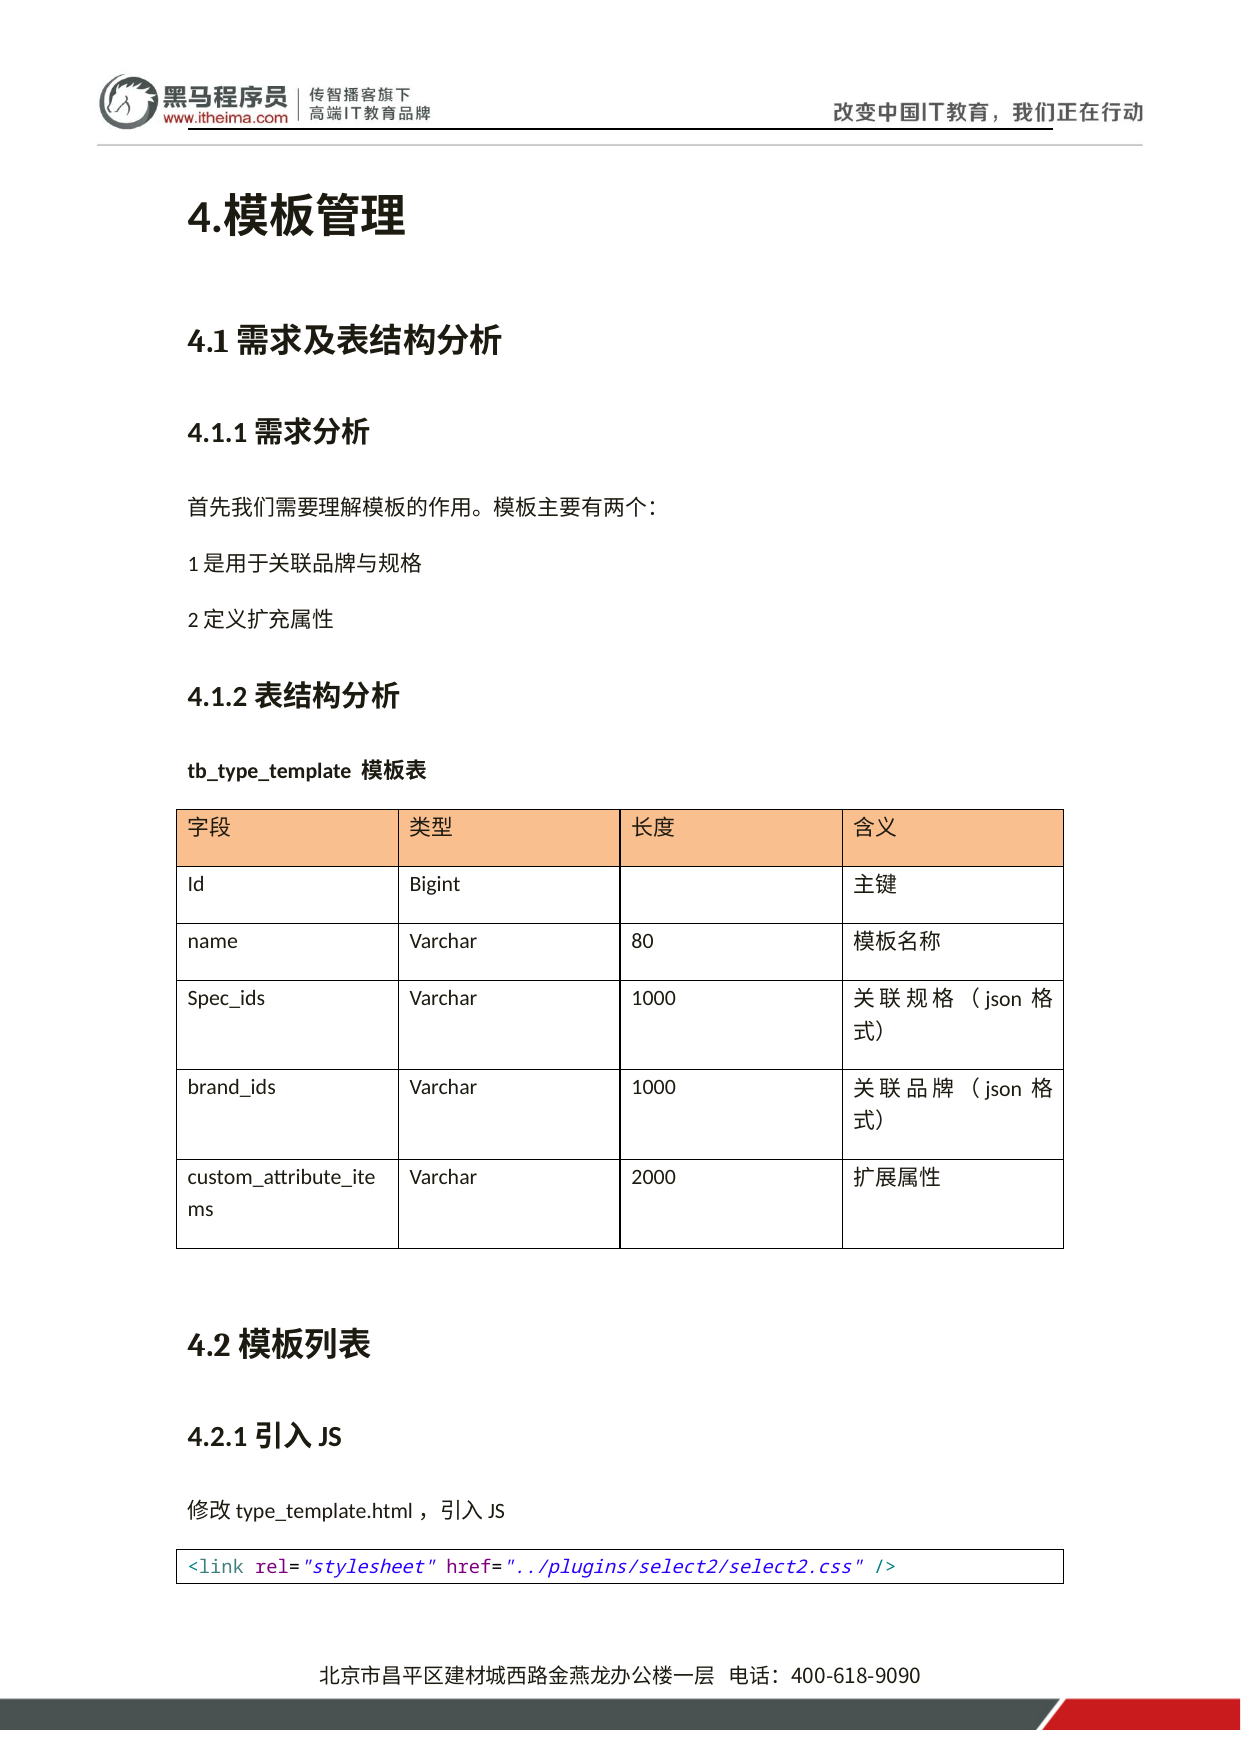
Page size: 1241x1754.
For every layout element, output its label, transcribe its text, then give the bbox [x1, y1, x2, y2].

subtitle 4.2 模板列表 [187, 1309, 1053, 1374]
picture [0, 1639, 1241, 1730]
table_cell Id [177, 867, 398, 923]
table_cell Bigint [399, 867, 619, 923]
text 首先我们需要理解模板的作用。模板主要有两个： [187, 489, 1053, 522]
table_cell 关联规格（json格式） [843, 981, 1063, 1069]
table_cell [621, 867, 842, 923]
picture [0, 3, 1241, 153]
table_cell 1000 [621, 1070, 842, 1159]
table_cell 扩展属性 [843, 1160, 1063, 1248]
subtitle 4.1.1 需求分析 [187, 397, 1053, 462]
table_cell custom_attribute_items [177, 1160, 398, 1248]
table_header 长度 [621, 810, 842, 866]
subtitle 4.2.1 引入JS [187, 1401, 1053, 1466]
table_cell name [177, 924, 398, 980]
text tb_type_template 模板表 [187, 753, 1053, 786]
table_cell 关联品牌（json格式） [843, 1070, 1063, 1159]
table_cell 80 [621, 924, 842, 980]
table_header 含义 [843, 810, 1063, 866]
table_cell 模板名称 [843, 924, 1063, 980]
text 修改type_template.html ，引入JS [187, 1493, 1053, 1526]
table_header 字段 [177, 810, 398, 866]
table_cell 2000 [621, 1160, 842, 1248]
table_cell Varchar [399, 1160, 619, 1248]
text 1是用于关联品牌与规格 [187, 545, 1053, 578]
table_header 类型 [399, 810, 619, 866]
table_cell Varchar [399, 924, 619, 980]
subtitle 4.模板管理 [187, 163, 1053, 261]
table_cell Spec_ids [177, 981, 398, 1069]
table_cell Varchar [399, 981, 619, 1069]
text 2定义扩充属性 [187, 601, 1053, 634]
table_cell 1000 [621, 981, 842, 1069]
table_cell 主键 [843, 867, 1063, 923]
table_cell brand_ids [177, 1070, 398, 1159]
subtitle 4.1.2 表结构分析 [187, 661, 1053, 726]
subtitle 4.1 需求及表结构分析 [187, 305, 1053, 370]
table_cell Varchar [399, 1070, 619, 1159]
